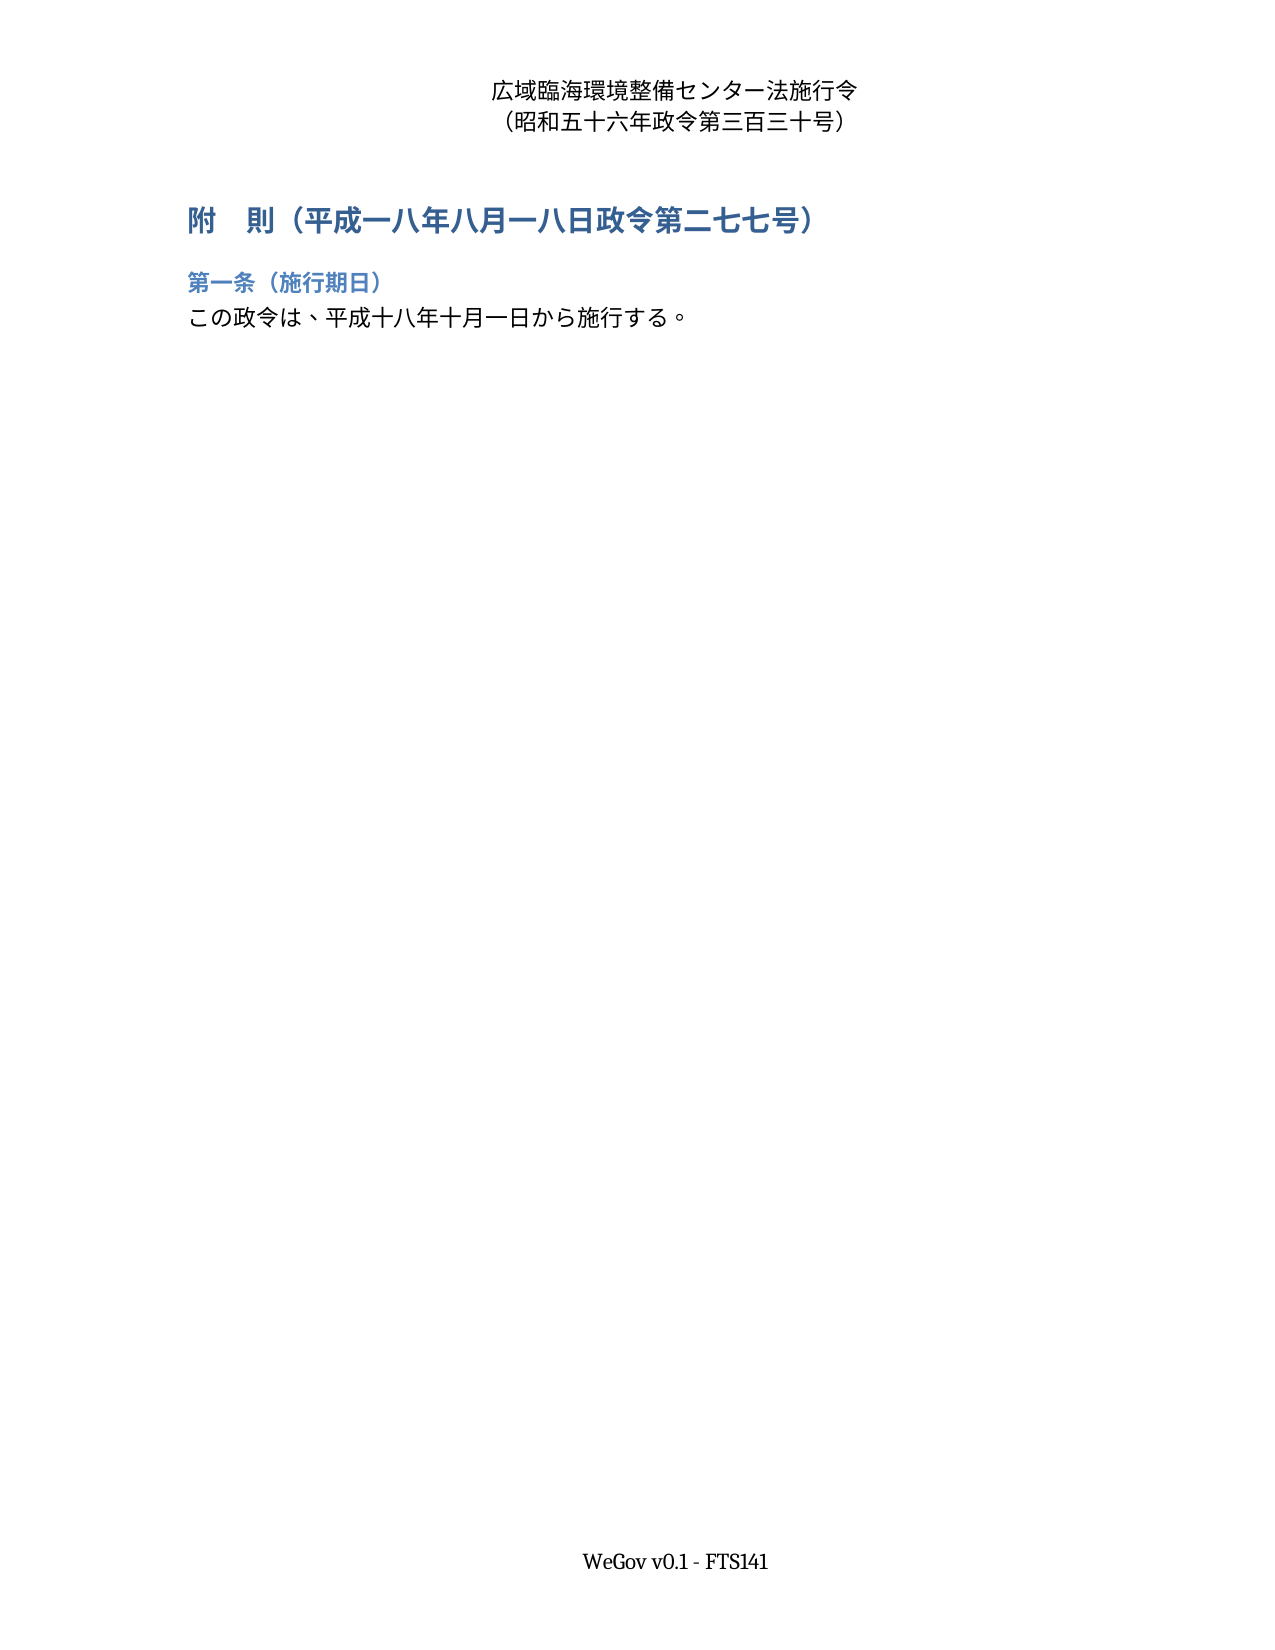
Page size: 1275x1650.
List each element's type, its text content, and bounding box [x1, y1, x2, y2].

subtitle 第一条（施行期日） [187, 266, 1087, 298]
text この政令は、平成十八年十月一日から施行する。 [187, 302, 1087, 334]
subtitle 附 則（平成一八年八月一八日政令第二七七号） [187, 200, 1087, 240]
